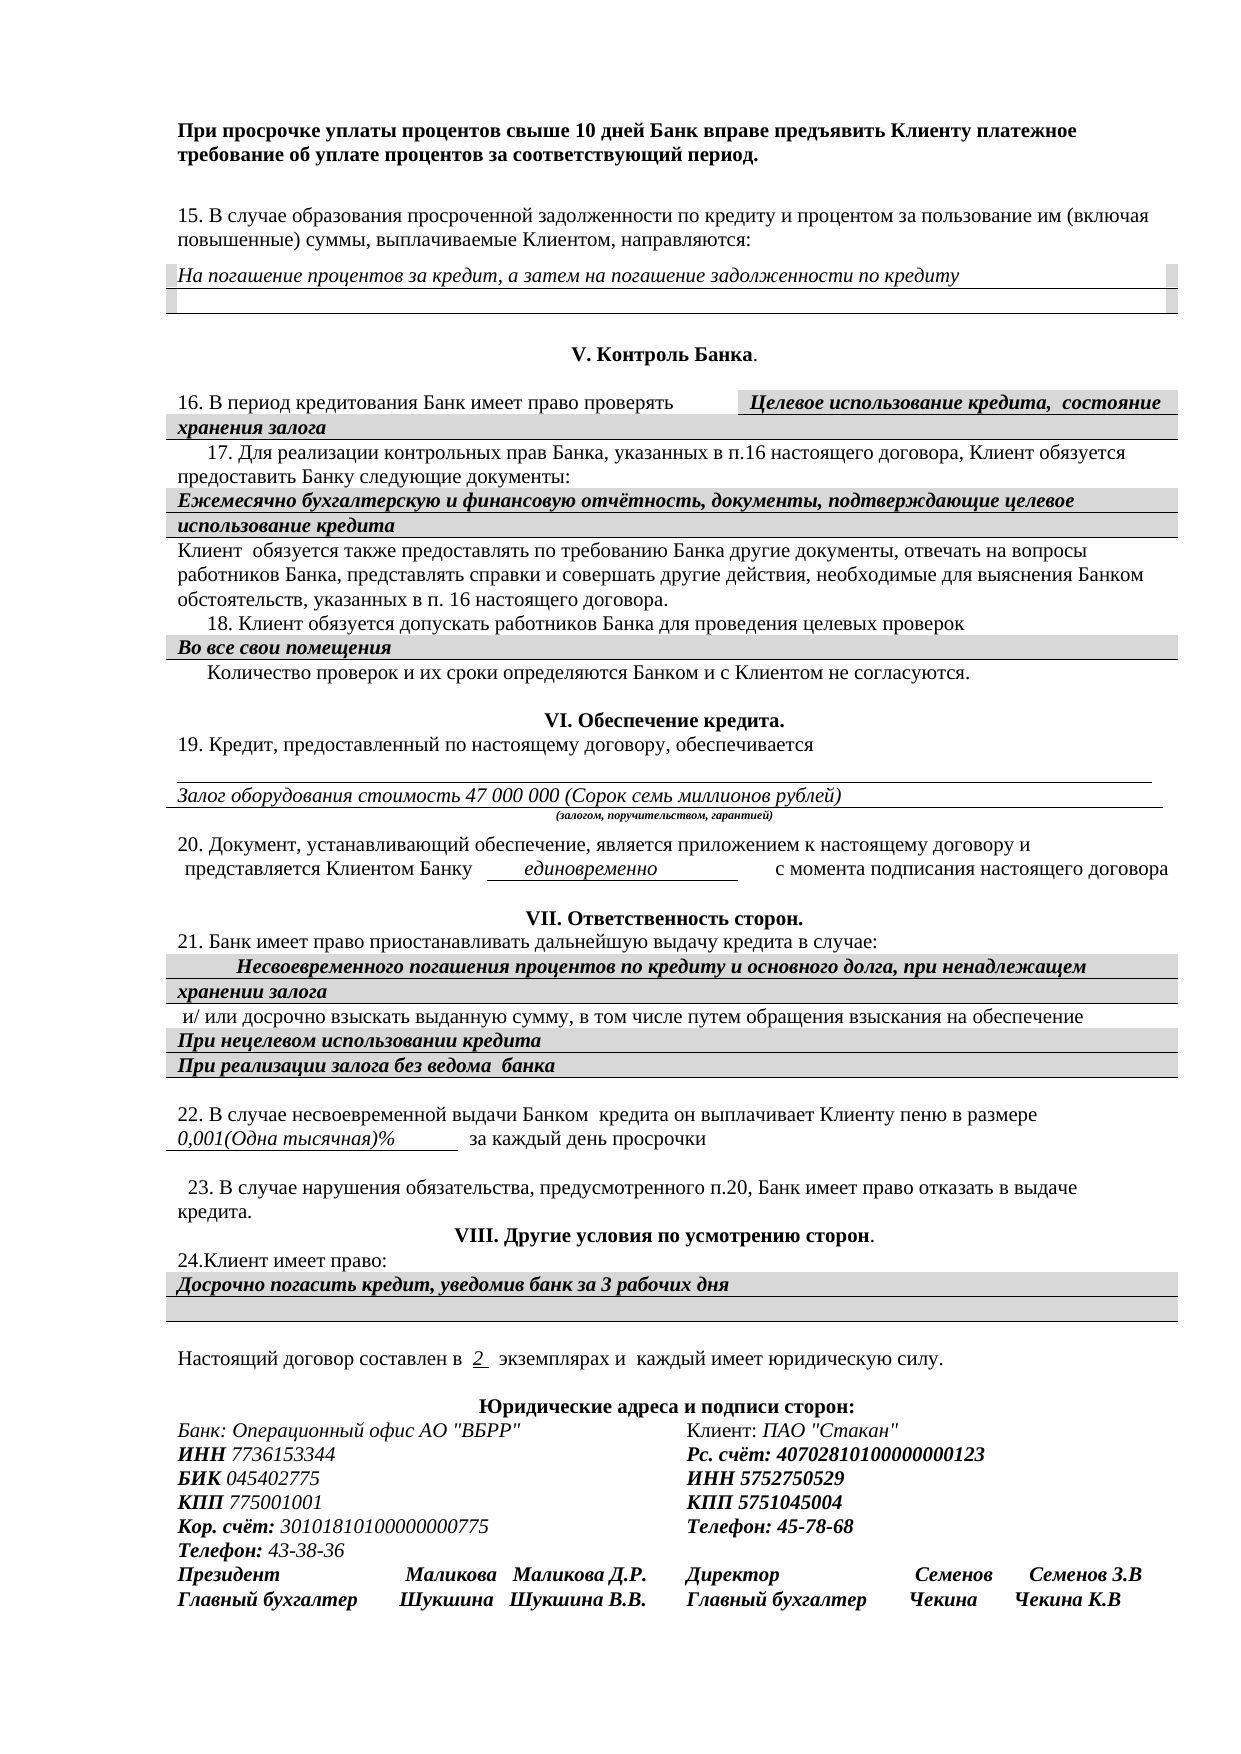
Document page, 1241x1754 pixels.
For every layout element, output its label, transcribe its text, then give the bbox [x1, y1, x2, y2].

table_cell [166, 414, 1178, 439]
text VI. Обеспечение кредита. [177, 708, 1152, 732]
text (залогом, поручительством, гарантией) [177, 808, 1152, 832]
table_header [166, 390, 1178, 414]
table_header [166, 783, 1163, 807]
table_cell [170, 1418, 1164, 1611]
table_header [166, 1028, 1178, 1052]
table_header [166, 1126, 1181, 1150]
text VIII. Другие условия по усмотрению сторон. [177, 1223, 1152, 1247]
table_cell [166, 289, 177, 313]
text 20. Документ, устанавливающий обеспечение, является приложением к настоящему договору и [177, 832, 1152, 856]
text 22. В случае несвоевременной выдачи Банком кредита он выплачивает Клиенту пеню в размере [177, 1102, 1152, 1126]
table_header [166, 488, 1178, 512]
text Клиент обязуется также предоставлять по требованию Банка другие документы, отвечать на вопросы работников Банка, представлять справки и совершать другие действия, необходимые для выяснения Банком обстоятельств, указанных в п. 16 настоящего договора. [177, 538, 1152, 611]
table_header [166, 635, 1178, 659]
text Количество проверок и их сроки определяются Банком и с Клиентом не согласуются. [177, 660, 1152, 684]
text 18. Клиент обязуется допускать работников Банка для проведения целевых проверок [177, 611, 1152, 634]
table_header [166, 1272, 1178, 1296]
text 17. Для реализации контрольных прав Банка, указанных в п.16 настоящего договора, Клиент обязуется предоставить Банку следующие документы: [177, 440, 1152, 488]
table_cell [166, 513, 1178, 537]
text При просрочке уплаты процентов свыше 10 дней Банк вправе предъявить Клиенту платежное требование об уплате процентов за соответствующий период. [177, 118, 1152, 166]
text 19. Кредит, предоставленный по настоящему договору, обеспечивается [177, 732, 1152, 756]
text Настоящий договор составлен в 2 экземплярах и каждый имеет юридическую силу. [177, 1346, 1152, 1370]
text 24.Клиент имеет право: [177, 1247, 1152, 1272]
text VII. Ответственность сторон. [177, 905, 1152, 929]
text 23. В случае нарушения обязательства, предусмотренного п.20, Банк имеет право отказать в выдаче кредита. [177, 1175, 1152, 1223]
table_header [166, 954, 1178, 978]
text и/ или досрочно взыскать выданную сумму, в том числе путем обращения взыскания на обеспечение [177, 1004, 1152, 1028]
text V. Контроль Банка. [177, 342, 1152, 366]
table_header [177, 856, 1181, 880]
text 15. В случае образования просроченной задолженности по кредиту и процентом за пользование им (включая повышенные) суммы, выплачиваемые Клиентом, направляются: [177, 203, 1152, 251]
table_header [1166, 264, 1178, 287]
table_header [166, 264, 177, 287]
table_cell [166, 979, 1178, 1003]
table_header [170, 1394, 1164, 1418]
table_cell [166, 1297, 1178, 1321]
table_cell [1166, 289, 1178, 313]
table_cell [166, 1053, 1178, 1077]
text 21. Банк имеет право приостанавливать дальнейшую выдачу кредита в случае: [177, 929, 1152, 953]
